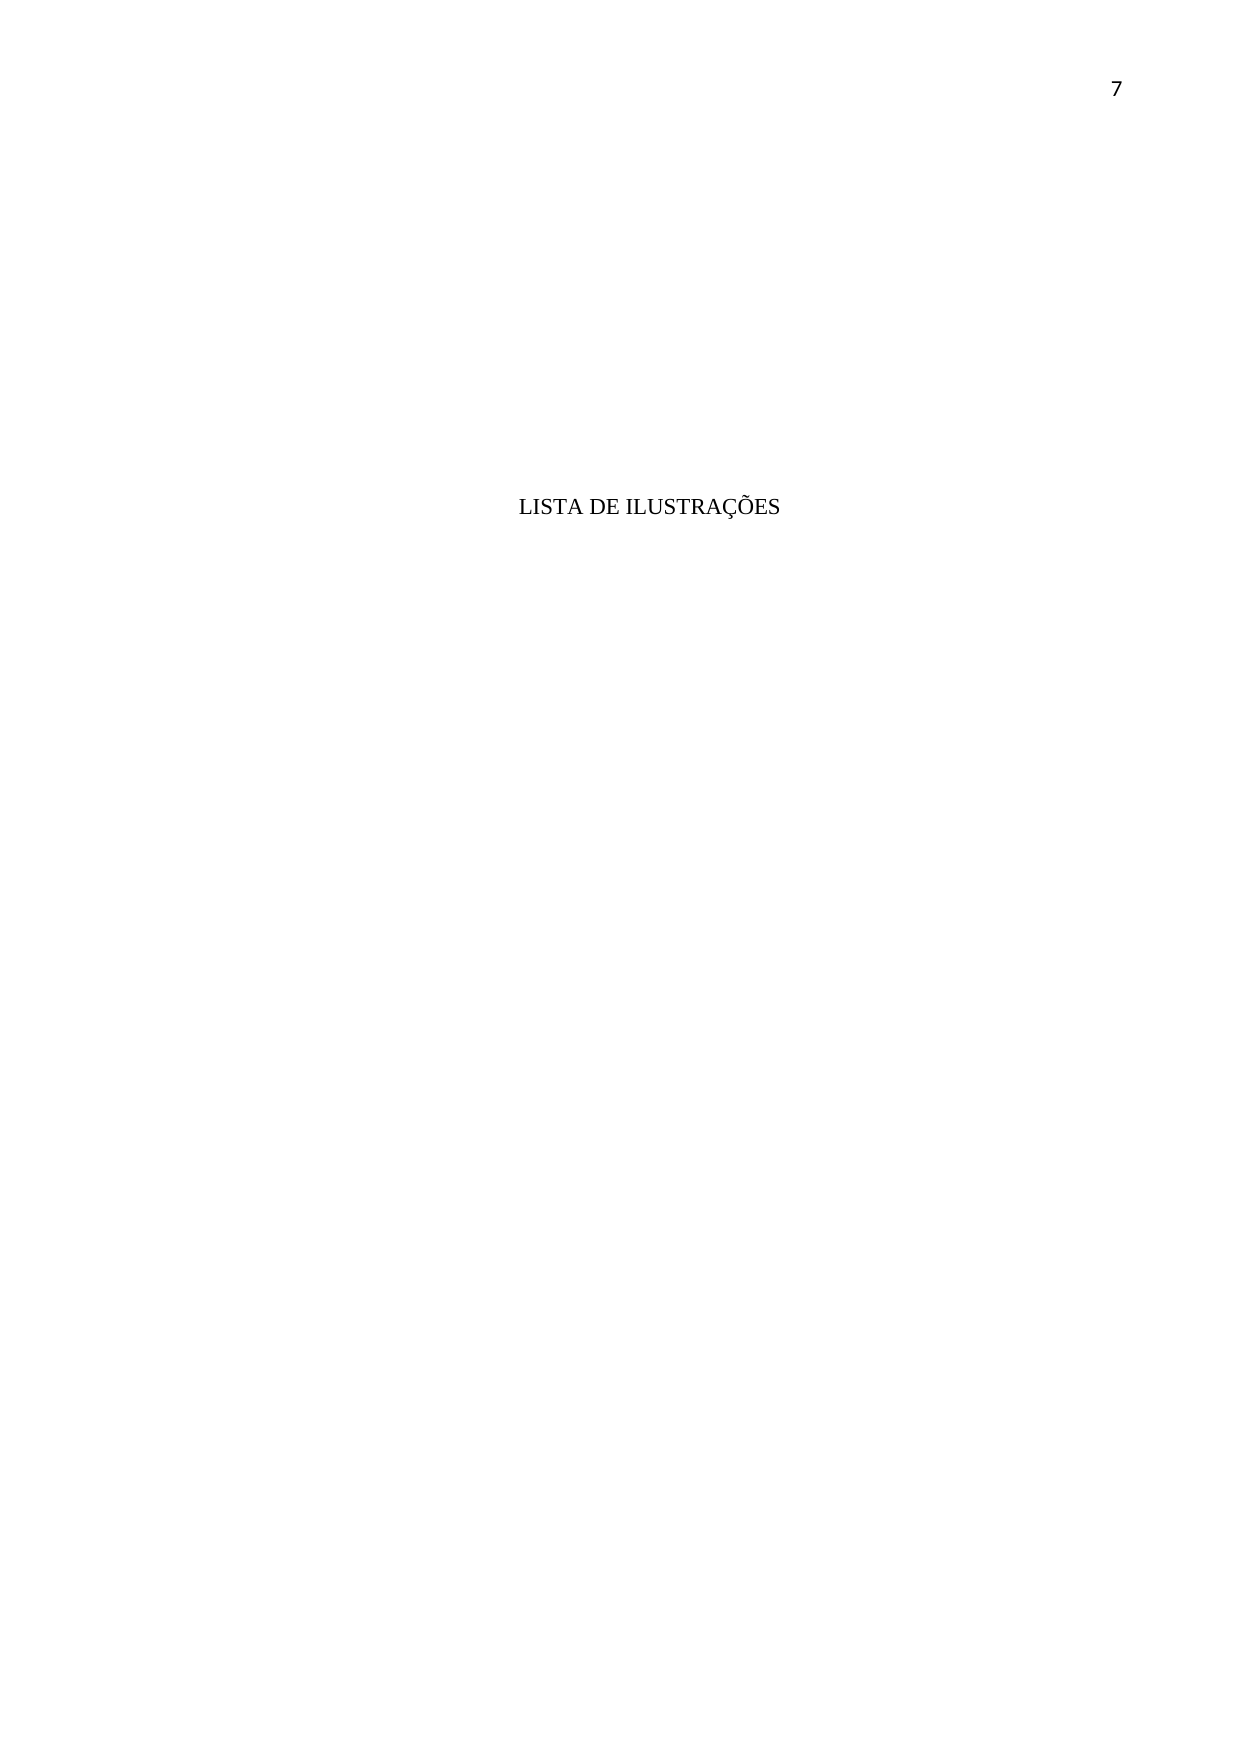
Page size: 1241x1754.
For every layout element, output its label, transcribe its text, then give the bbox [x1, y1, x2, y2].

text LISTA DE ILUSTRAÇÕES [177, 493, 1122, 519]
